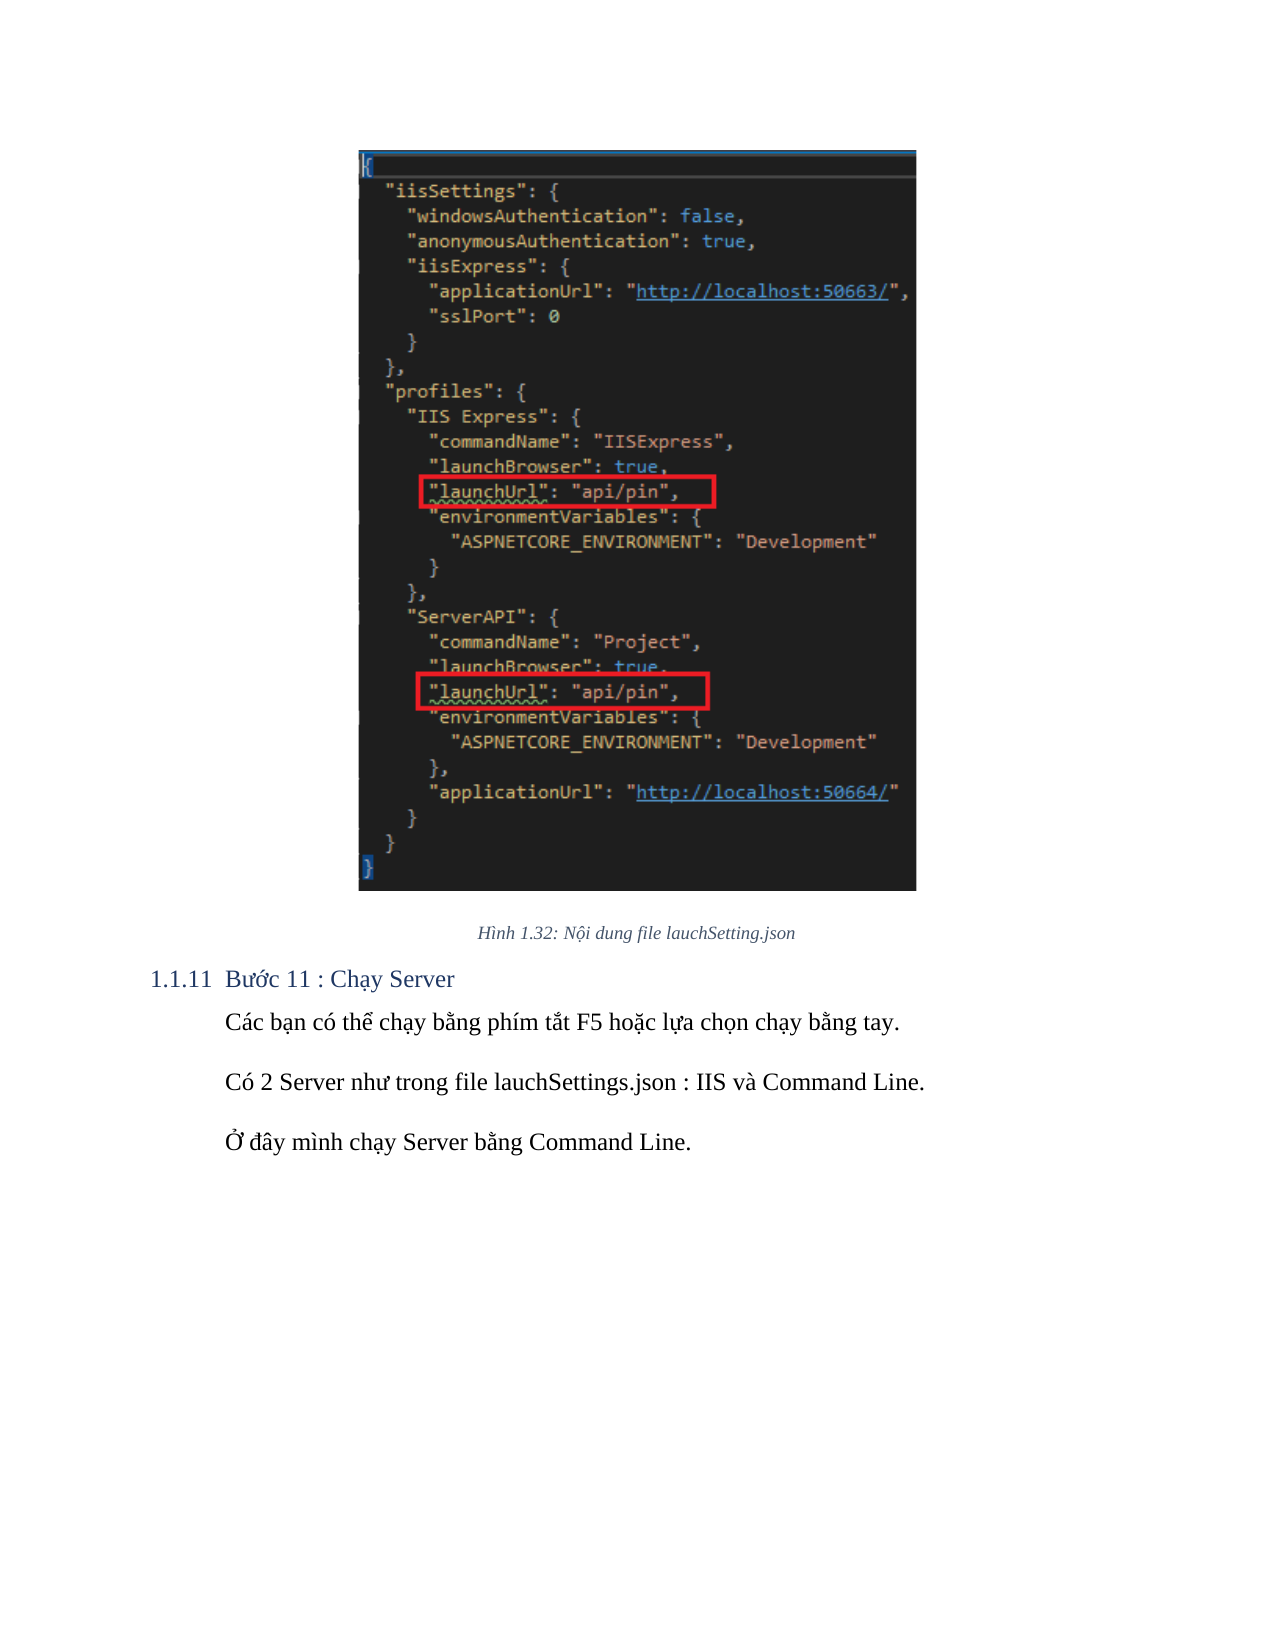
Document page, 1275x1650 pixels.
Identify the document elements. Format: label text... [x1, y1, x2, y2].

subtitle Bước 11 : Chạy Server [150, 964, 1125, 993]
list Các bạn có thể chạy bằng phím tắt F5 hoặc lựa chọn chạy bằng tay. [150, 1007, 1125, 1036]
list Có 2 Server như trong file lauchSettings.json : IIS và Command Line. [150, 1067, 1125, 1096]
text Hình 1.32: Nội dung file lauchSetting.json [150, 922, 1125, 943]
list Ở đây mình chạy Server bằng Command Line. [150, 1127, 1125, 1156]
picture [358, 150, 917, 891]
